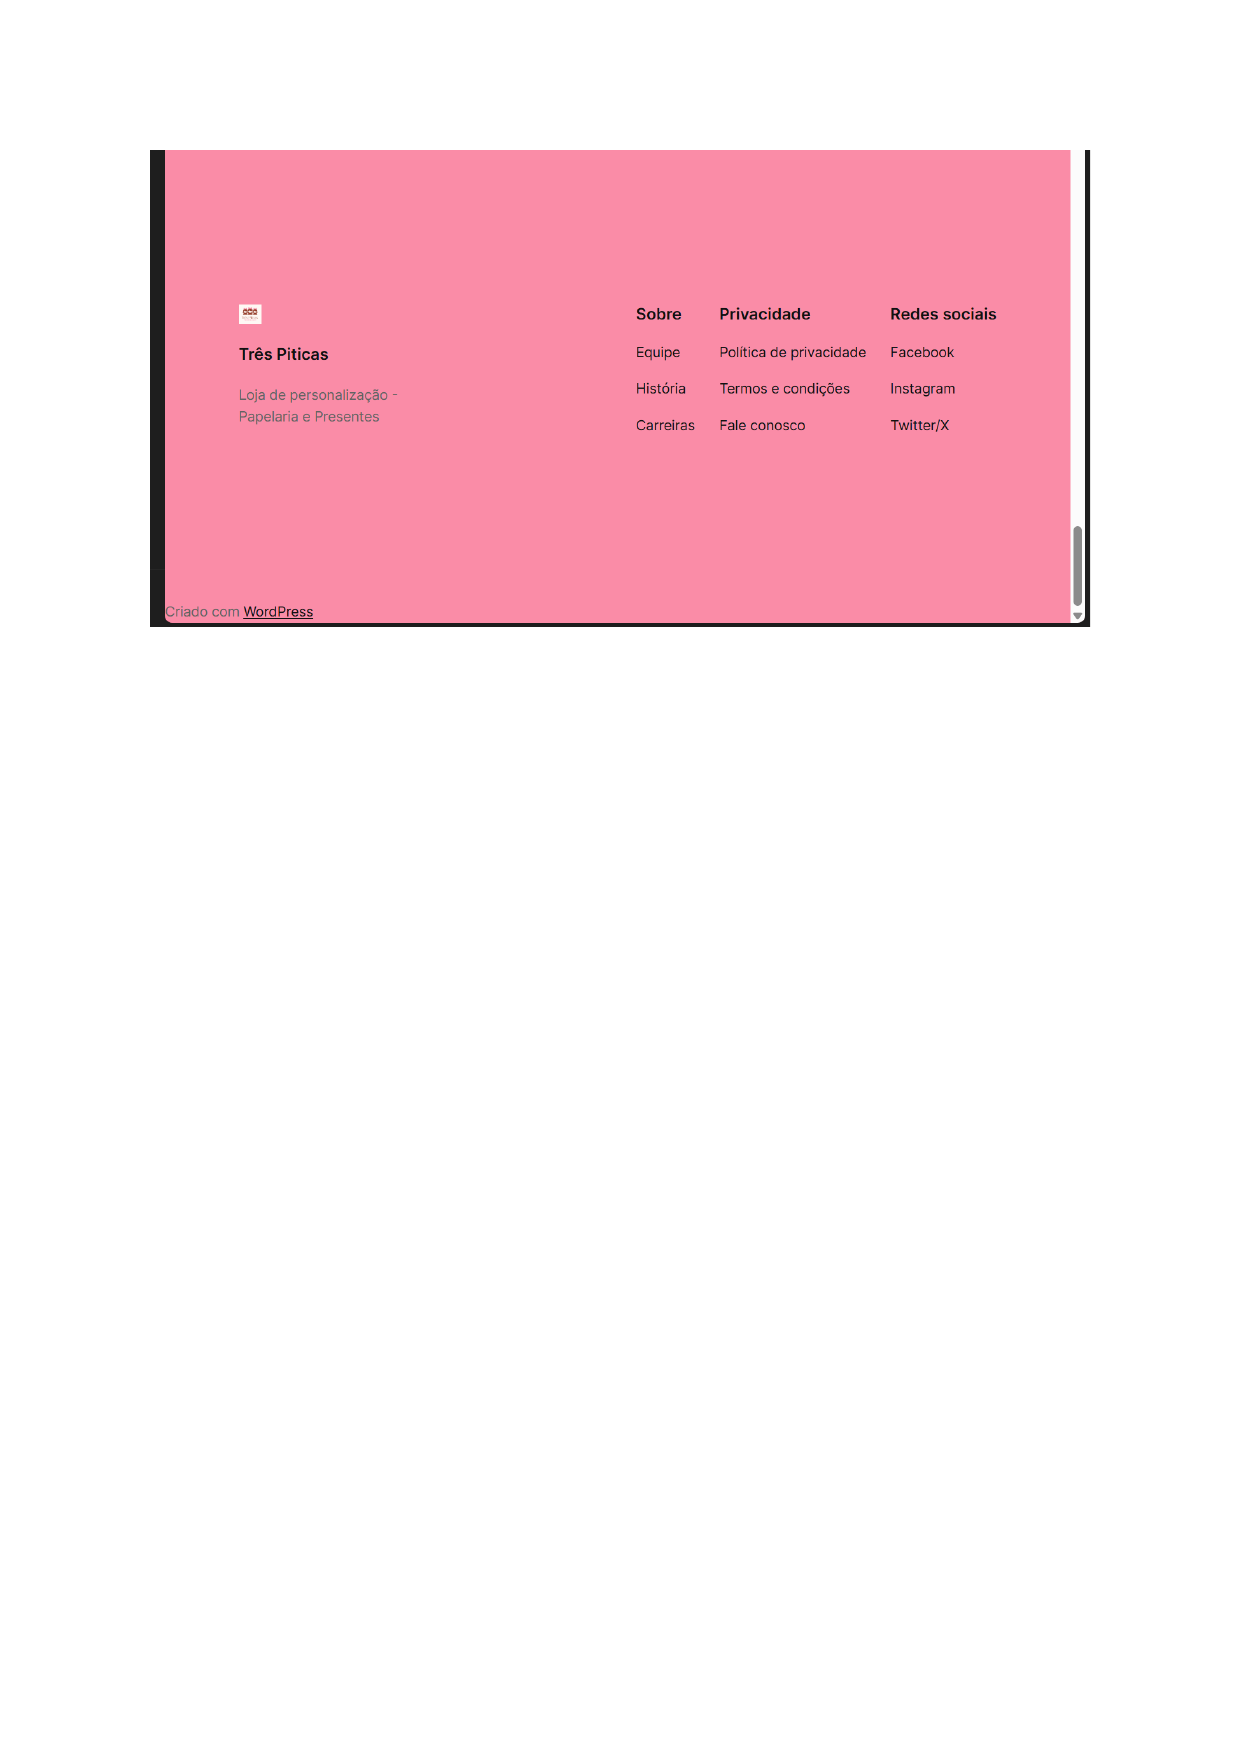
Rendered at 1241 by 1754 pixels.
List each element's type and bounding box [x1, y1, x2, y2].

picture [150, 150, 1091, 627]
